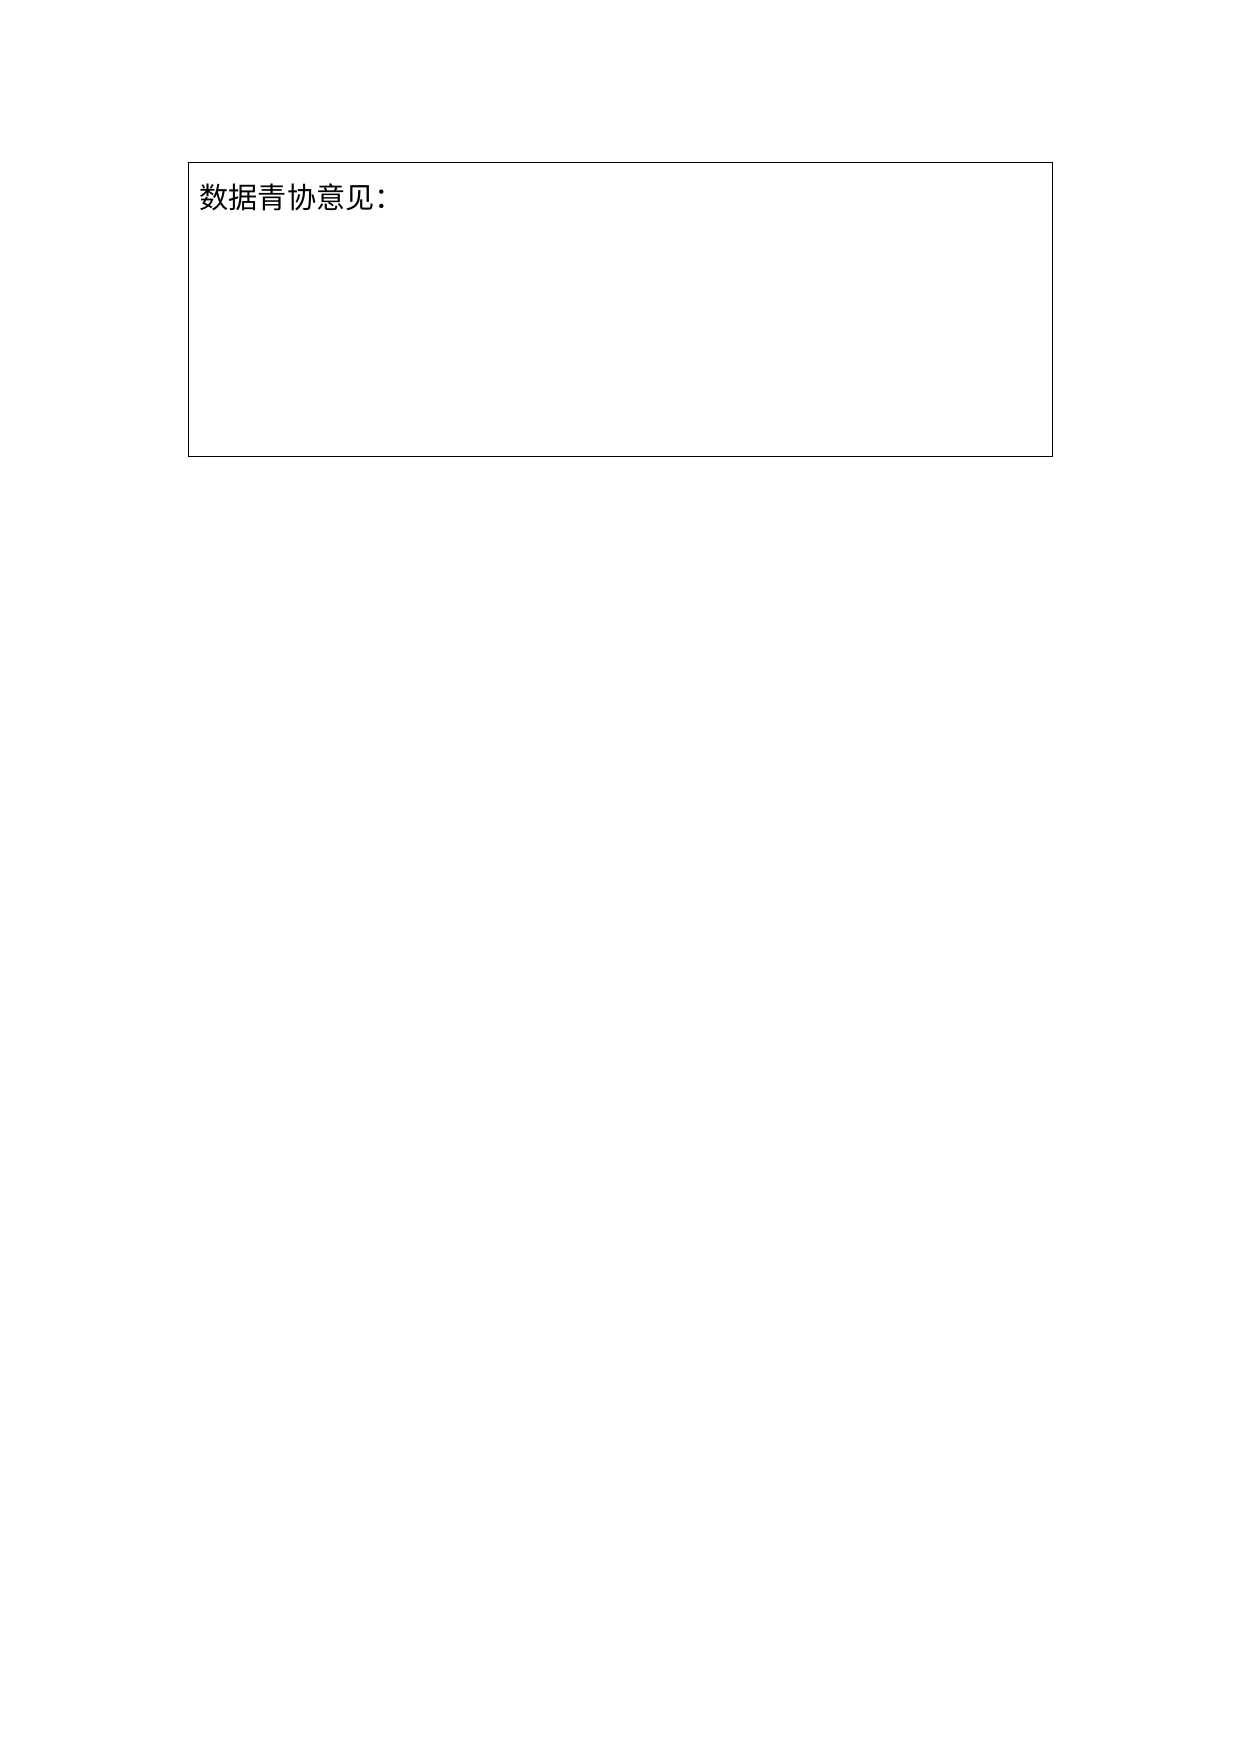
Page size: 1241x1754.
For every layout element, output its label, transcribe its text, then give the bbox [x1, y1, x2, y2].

table_cell 数据青协意见： [189, 163, 1052, 456]
